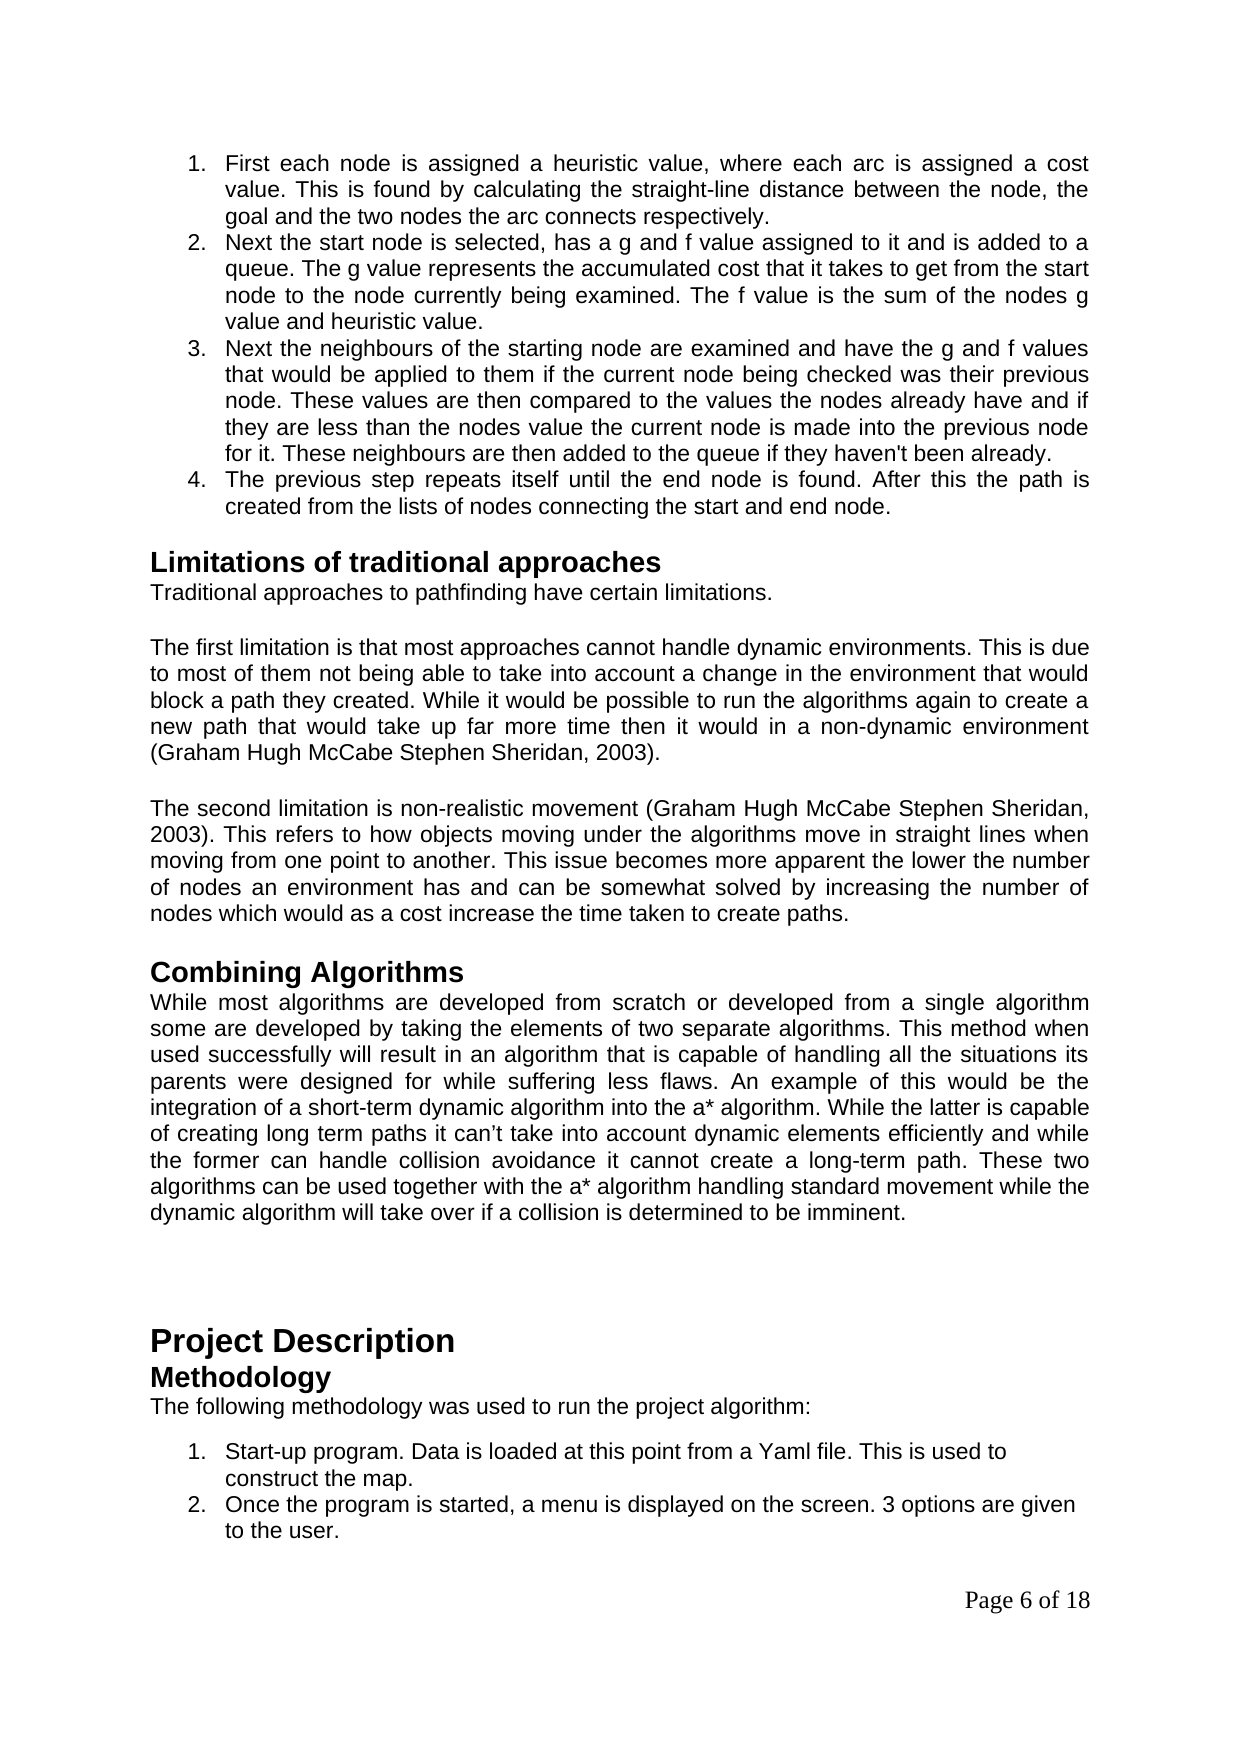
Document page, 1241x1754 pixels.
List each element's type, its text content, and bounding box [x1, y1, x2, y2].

list First each node is assigned a heuristic value, where each arc is assigned a cost value. This is found by calculating the straight-line distance between the node, the goal and the two nodes the arc connects respectively. [187, 150, 1090, 229]
text The first limitation is that most approaches cannot handle dynamic environments. This is due to most of them not being able to take into account a change in the environment that would block a path they created. While it would be possible to run the algorithms again to create a new path that would take up far more time then it would in a non-dynamic environment (Graham Hugh McCabe Stephen Sheridan, 2003). [150, 634, 1090, 766]
list Next the neighbours of the starting node are examined and have the g and f values that would be applied to them if the current node being checked was their previous node. These values are then compared to the values the nodes already have and if they are less than the nodes value the current node is made into the previous node for it. These neighbours are then added to the queue if they haven't been already. [187, 334, 1090, 466]
text The second limitation is non-realistic movement (Graham Hugh McCabe Stephen Sheridan, 2003). This refers to how objects moving under the algorithms move in straight lines when moving from one point to another. This issue becomes more apparent the lower the number of nodes an environment has and can be somewhat solved by increasing the number of nodes which would as a cost increase the time taken to create paths. [150, 794, 1090, 926]
subtitle Project Description [150, 1321, 1090, 1359]
list Once the program is started, a menu is displayed on the screen. 3 options are given to the user. [187, 1491, 1090, 1544]
subtitle Limitations of traditional approaches [150, 545, 1090, 579]
list Start-up program. Data is loaded at this point from a Yaml file. This is used to construct the map. [187, 1438, 1090, 1491]
text Traditional approaches to pathfinding have certain limitations. [150, 579, 1090, 605]
text The following methodology was used to run the project algorithm: [150, 1393, 1090, 1419]
subtitle Combining Algorithms [150, 955, 1090, 988]
list Next the start node is selected, has a g and f value assigned to it and is added to a queue. The g value represents the accumulated cost that it takes to get from the start node to the node currently being examined. The f value is the sum of the nodes g value and heuristic value. [187, 229, 1090, 334]
list The previous step repeats itself until the end node is found. After this the path is created from the lists of nodes connecting the start and end node. [187, 466, 1090, 519]
text While most algorithms are developed from scratch or developed from a single algorithm some are developed by taking the elements of two separate algorithms. This method when used successfully will result in an algorithm that is capable of handling all the situations its parents were designed for while suffering less flaws. An example of this would be the integration of a short-term dynamic algorithm into the a* algorithm. While the latter is capable of creating long term paths it can’t take into account dynamic elements efficiently and while the former can handle collision avoidance it cannot create a long-term path. These two algorithms can be used together with the a* algorithm handling standard movement while the dynamic algorithm will take over if a collision is determined to be imminent. [150, 988, 1090, 1226]
subtitle Methodology [150, 1359, 1090, 1393]
